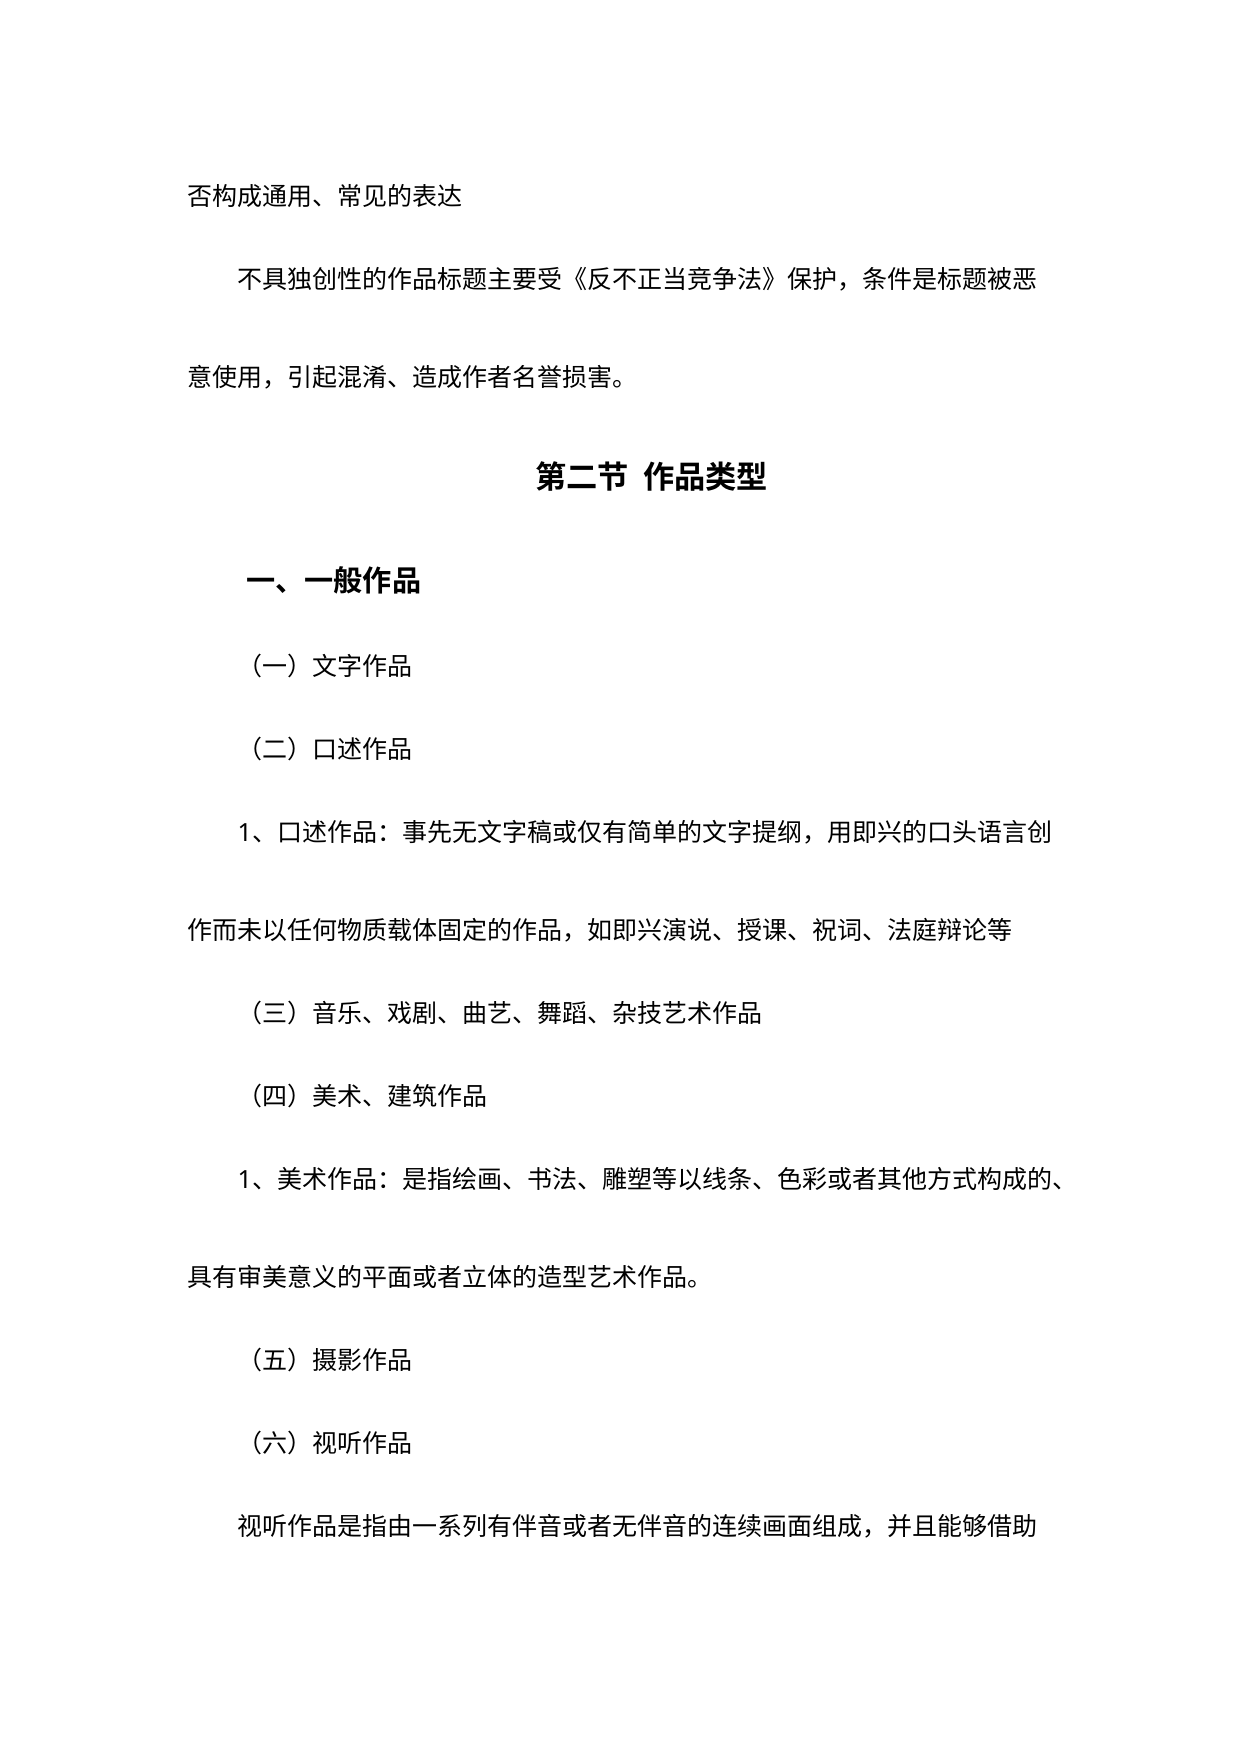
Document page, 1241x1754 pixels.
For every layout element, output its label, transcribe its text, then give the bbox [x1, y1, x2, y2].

text 1、口述作品：事先无文字稿或仅有简单的文字提纲，用即兴的口头语言创作而未以任何物质载体固定的作品，如即兴演说、授课、祝词、法庭辩论等 [187, 798, 1053, 961]
text 一、一般作品 [187, 546, 1053, 611]
text （六）视听作品 [187, 1409, 1053, 1474]
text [187, 162, 1053, 227]
text （四）美术、建筑作品 [187, 1062, 1053, 1127]
text （五）摄影作品 [187, 1326, 1053, 1391]
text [187, 1492, 1053, 1557]
text （二）口述作品 [187, 715, 1053, 780]
text 不具独创性的作品标题主要受《反不正当竞争法》保护，条件是标题被恶意使用，引起混淆、造成作者名誉损害。 [187, 245, 1053, 408]
text 1、美术作品：是指绘画、书法、雕塑等以线条、色彩或者其他方式构成的、具有审美意义的平面或者立体的造型艺术作品。 [187, 1145, 1053, 1308]
text （一）文字作品 [187, 632, 1053, 697]
text 第二节 作品类型 [187, 442, 1053, 507]
text （三）音乐、戏剧、曲艺、舞蹈、杂技艺术作品 [187, 979, 1053, 1044]
